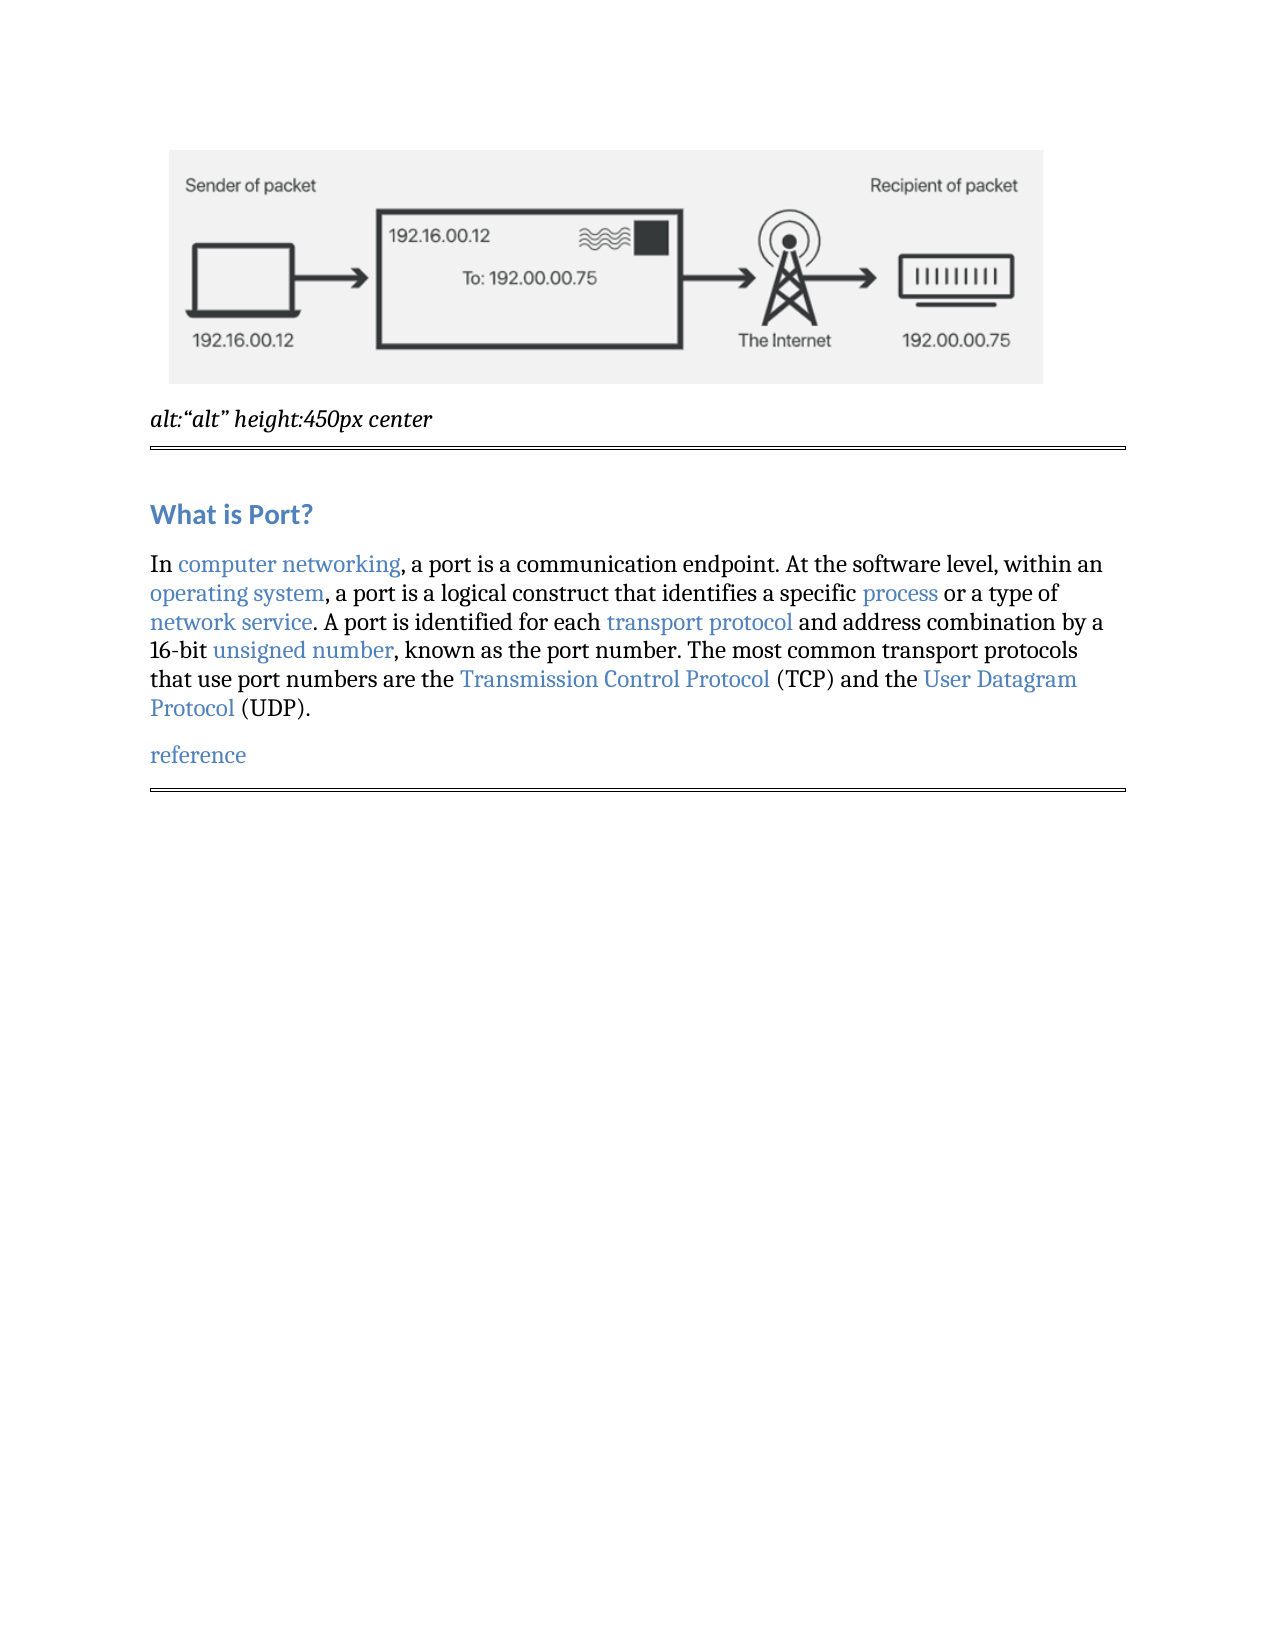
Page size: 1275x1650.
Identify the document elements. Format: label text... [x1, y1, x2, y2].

text In computer networking, a port is a communication endpoint. At the software level, within an operating system, a port is a logical construct that identifies a specific process or a type of network service. A port is identified for each transport protocol and address combination by a 16-bit unsigned number, known as the port number. The most common transport protocols that use port numbers are the Transmission Control Protocol (TCP) and the User Datagram Protocol (UDP). [150, 550, 1125, 723]
subtitle What is Port? [150, 496, 1125, 531]
picture [168, 150, 1044, 384]
text alt:“alt” height:450px center [150, 405, 1125, 434]
text reference [150, 741, 1125, 770]
